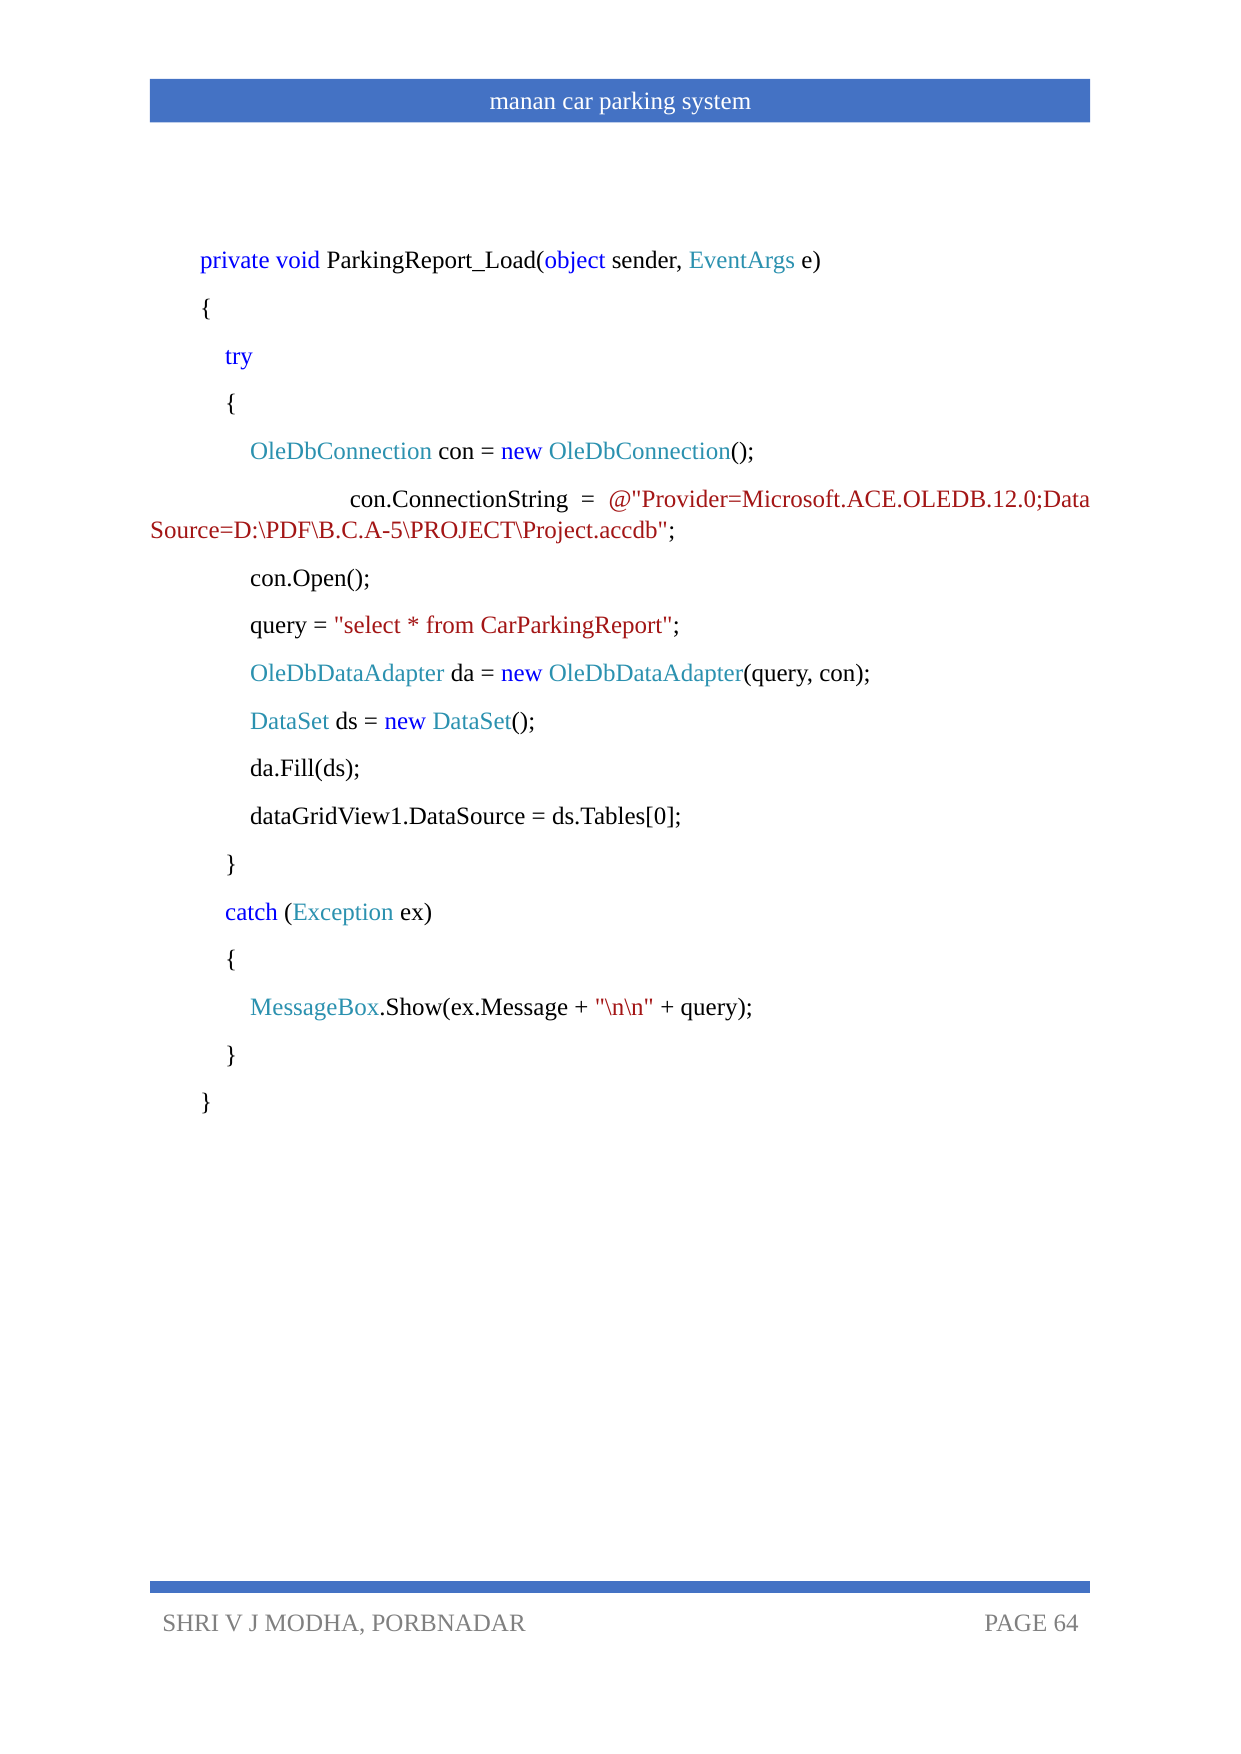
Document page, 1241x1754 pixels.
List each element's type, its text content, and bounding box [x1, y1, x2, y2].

text catch (Exception ex) [150, 897, 1090, 925]
text OleDbDataAdapter da = new OleDbDataAdapter(query, con); [150, 658, 1090, 687]
text query = "select * from CarParkingReport"; [150, 610, 1090, 639]
text con.Open(); [150, 563, 1090, 591]
text da.Fill(ds); [150, 753, 1090, 782]
text dataGridView1.DataSource = ds.Tables[0]; [150, 801, 1090, 830]
text { [150, 293, 1090, 322]
text try [150, 341, 1090, 369]
text } [150, 849, 1090, 878]
text private void ParkingReport_Load(object sender, EventArgs e) [150, 245, 1090, 274]
text MessageBox.Show(ex.Message + "\n\n" + query); [150, 992, 1090, 1021]
text } [150, 1040, 1090, 1068]
text con.ConnectionString = @"Provider=Microsoft.ACE.OLEDB.12.0;Data Source=D:\PDF\B.C.A-5\PROJECT\Project.accdb"; [150, 484, 1090, 544]
text } [150, 1087, 1090, 1116]
text { [150, 388, 1090, 417]
text { [150, 944, 1090, 973]
text OleDbConnection con = new OleDbConnection(); [150, 436, 1090, 465]
text DataSet ds = new DataSet(); [150, 706, 1090, 734]
